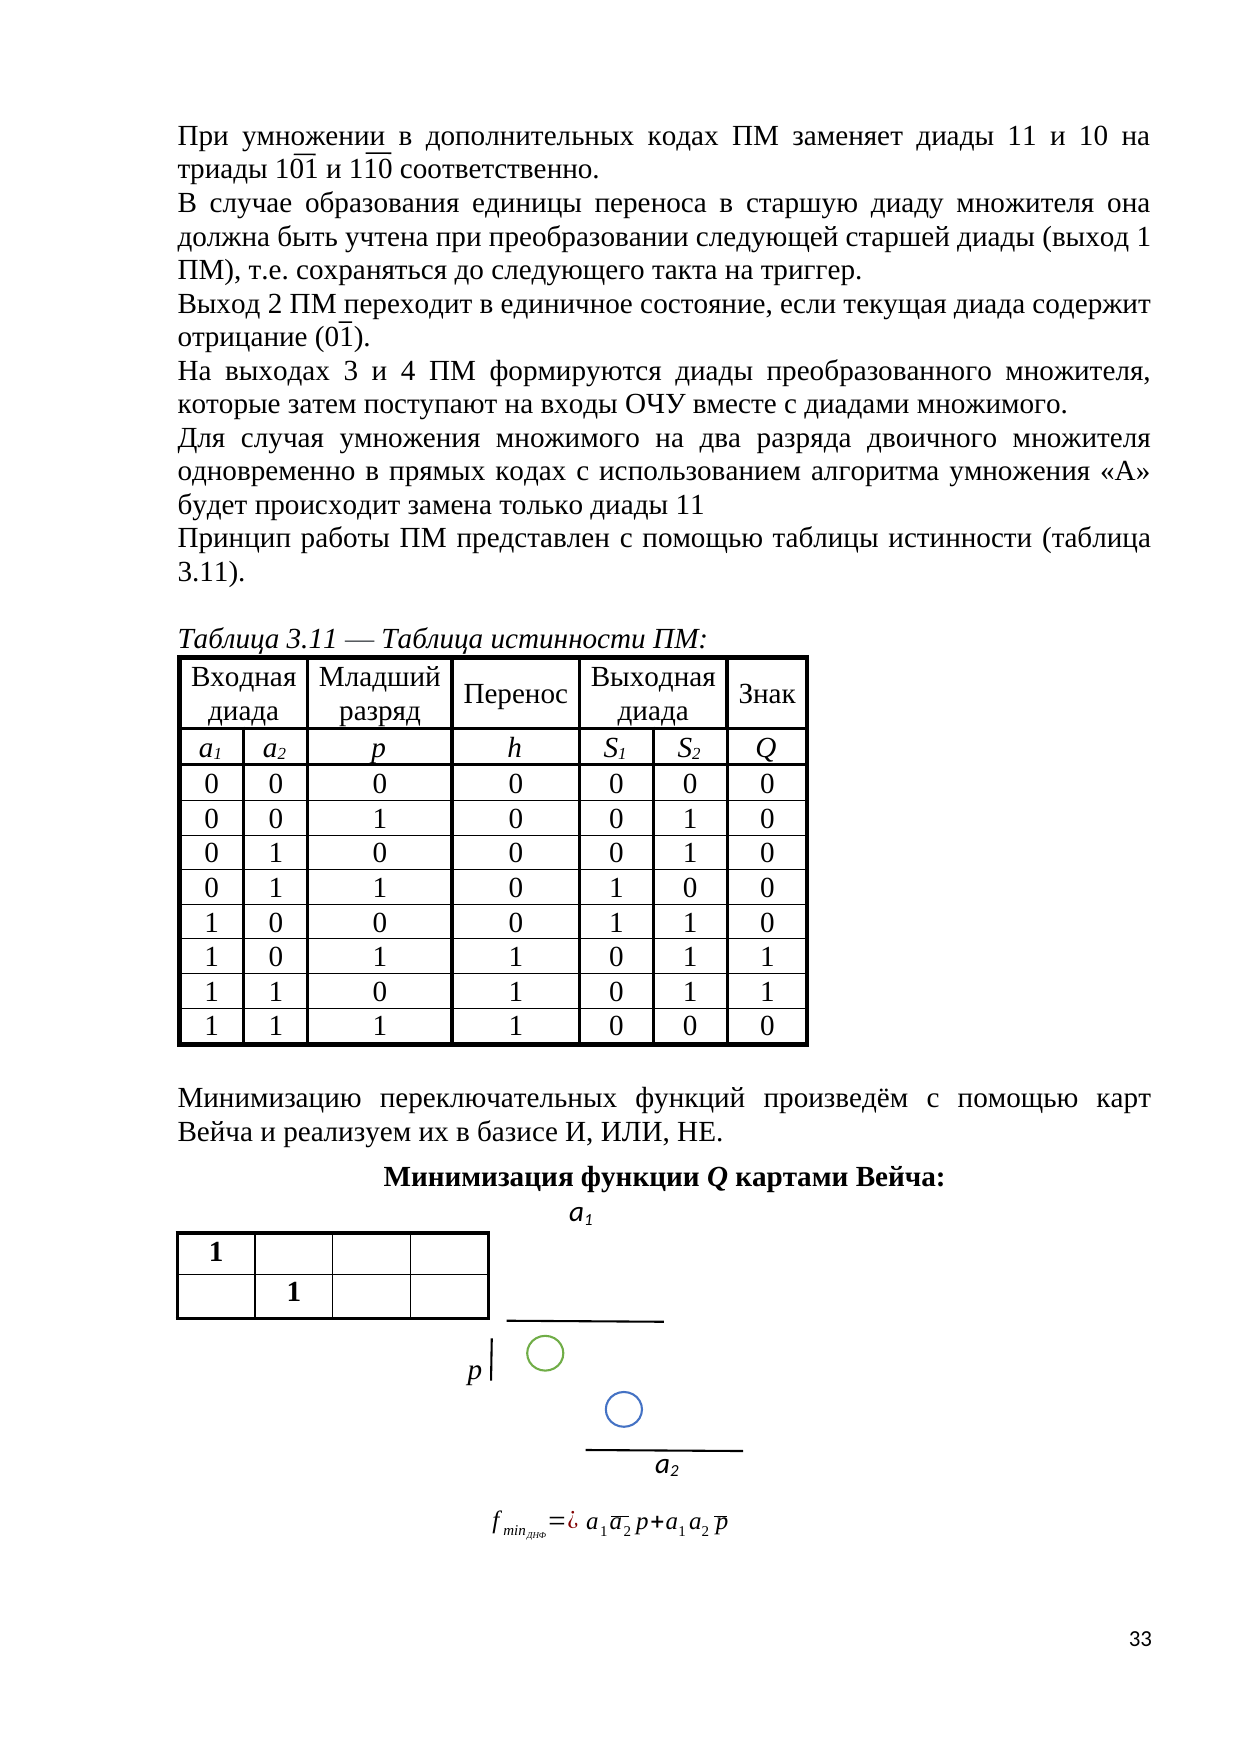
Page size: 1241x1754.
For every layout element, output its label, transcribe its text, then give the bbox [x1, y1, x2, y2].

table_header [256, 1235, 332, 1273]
text Минимизация функции Q картами Вейча: [177, 1159, 1152, 1193]
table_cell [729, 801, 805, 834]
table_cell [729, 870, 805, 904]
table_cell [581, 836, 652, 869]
text Выход 2 ПМ переходит в единичное состояние, если текущая диада содержит отрицание (01). [177, 286, 1152, 353]
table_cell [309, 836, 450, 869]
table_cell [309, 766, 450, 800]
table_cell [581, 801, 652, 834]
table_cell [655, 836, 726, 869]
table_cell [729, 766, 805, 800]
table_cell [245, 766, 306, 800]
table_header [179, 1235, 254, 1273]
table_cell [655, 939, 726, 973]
text Для случая умножения множимого на два разряда двоичного множителя одновременно в прямых кодах с использованием алгоритма умножения «А» будет происходит замена только диады 11 [177, 420, 1152, 521]
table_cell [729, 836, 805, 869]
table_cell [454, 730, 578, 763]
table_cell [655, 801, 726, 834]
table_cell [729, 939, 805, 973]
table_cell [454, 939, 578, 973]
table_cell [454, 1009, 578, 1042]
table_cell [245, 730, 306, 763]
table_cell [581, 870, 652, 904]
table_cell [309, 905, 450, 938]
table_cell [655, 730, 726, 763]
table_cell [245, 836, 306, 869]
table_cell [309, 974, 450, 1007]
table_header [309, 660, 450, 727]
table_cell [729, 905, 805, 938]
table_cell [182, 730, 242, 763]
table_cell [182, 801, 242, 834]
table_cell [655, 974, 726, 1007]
text Принцип работы ПМ представлен с помощью таблицы истинности (таблица 3.11). [177, 521, 1152, 588]
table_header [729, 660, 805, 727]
text При умножении в дополнительных кодах ПМ заменяет диады 11 и 10 на триады 101 и 110 соответственно. [177, 118, 1152, 185]
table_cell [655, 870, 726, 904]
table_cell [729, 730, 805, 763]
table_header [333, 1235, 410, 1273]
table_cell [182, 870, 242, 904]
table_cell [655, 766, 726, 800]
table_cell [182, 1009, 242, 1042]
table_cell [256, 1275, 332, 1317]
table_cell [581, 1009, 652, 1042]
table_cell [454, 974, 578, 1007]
text На выходах 3 и 4 ПМ формируются диады преобразованного множителя, которые затем поступают на входы ОЧУ вместе с диадами множимого. [177, 353, 1152, 420]
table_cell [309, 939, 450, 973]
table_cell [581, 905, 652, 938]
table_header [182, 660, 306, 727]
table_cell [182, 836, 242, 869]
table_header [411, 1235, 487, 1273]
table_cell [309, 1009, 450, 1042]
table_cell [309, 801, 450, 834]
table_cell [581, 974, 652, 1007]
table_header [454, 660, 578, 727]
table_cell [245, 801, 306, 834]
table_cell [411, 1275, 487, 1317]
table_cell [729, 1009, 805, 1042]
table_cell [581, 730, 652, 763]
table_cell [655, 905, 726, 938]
text Таблица 3.11 — Таблица истинности ПМ: [177, 621, 345, 655]
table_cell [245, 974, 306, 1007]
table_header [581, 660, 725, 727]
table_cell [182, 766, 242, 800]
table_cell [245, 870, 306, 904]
text p [177, 1352, 1152, 1386]
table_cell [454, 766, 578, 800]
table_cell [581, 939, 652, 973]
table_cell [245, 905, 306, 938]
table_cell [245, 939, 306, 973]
text Минимизацию переключательных функций произведём с помощью карт Вейча и реализуем их в базисе И, ИЛИ, НЕ. [177, 1080, 1152, 1147]
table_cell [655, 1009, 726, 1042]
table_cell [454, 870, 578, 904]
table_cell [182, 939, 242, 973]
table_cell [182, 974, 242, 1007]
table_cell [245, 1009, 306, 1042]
text Таблица 3.11 — Таблица истинности ПМ: [374, 621, 1152, 655]
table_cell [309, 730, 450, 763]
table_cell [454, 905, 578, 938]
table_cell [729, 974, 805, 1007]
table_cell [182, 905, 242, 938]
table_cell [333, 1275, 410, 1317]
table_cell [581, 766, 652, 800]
text В случае образования единицы переноса в старшую диаду множителя она должна быть учтена при преобразовании следующей старшей диады (выход 1 ПМ), т.е. сохраняться до следующего такта на триггер. [177, 185, 1152, 286]
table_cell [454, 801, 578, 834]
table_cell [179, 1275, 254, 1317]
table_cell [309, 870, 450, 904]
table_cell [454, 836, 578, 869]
